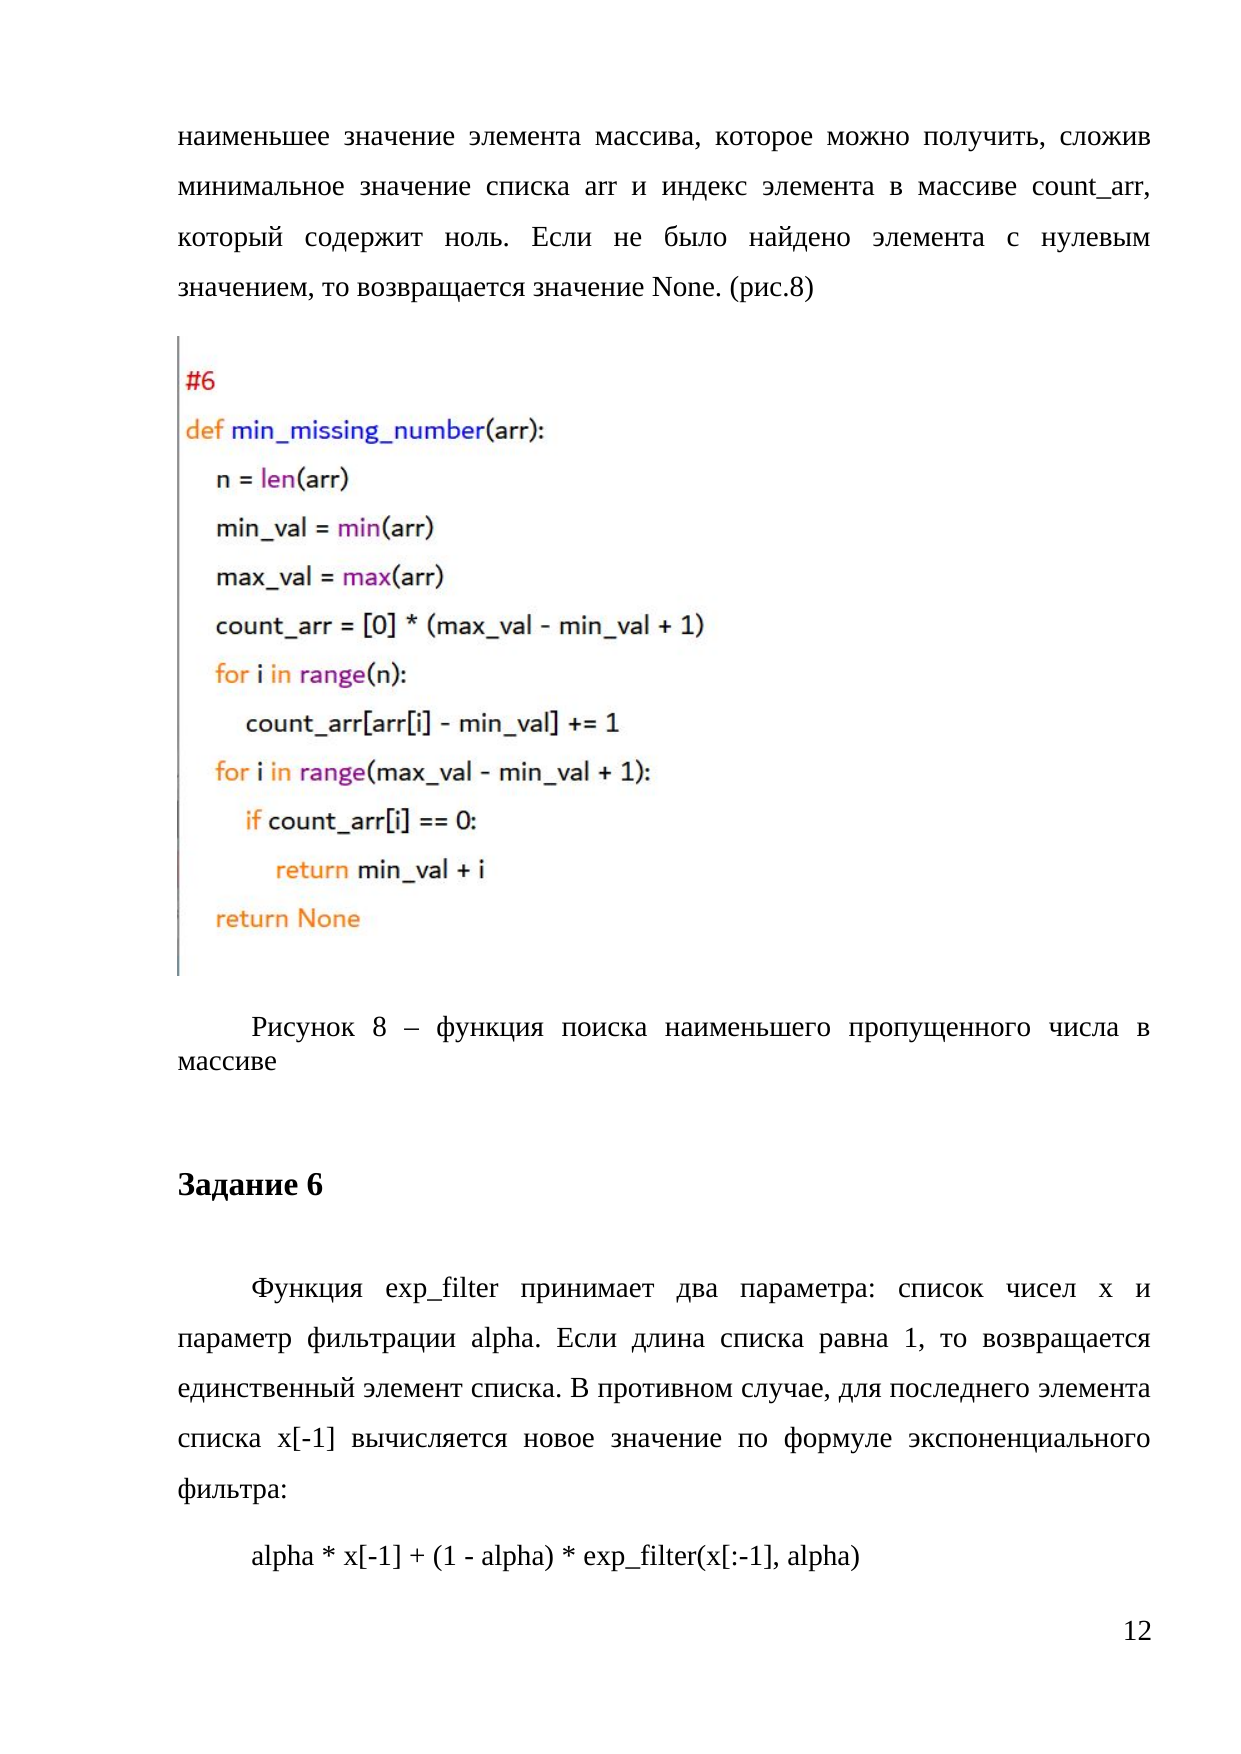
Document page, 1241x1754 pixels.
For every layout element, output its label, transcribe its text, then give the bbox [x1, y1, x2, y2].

text Функция exp_filter принимает два параметра: список чисел x и параметр фильтрации alpha. Если длина списка равна 1, то возвращается единственный элемент списка. В противном случае, для последнего элемента списка x[-1] вычисляется новое значение по формуле экспоненциального фильтра: [177, 1270, 1152, 1504]
picture [177, 336, 735, 976]
subtitle Задание 6 [177, 1164, 1152, 1203]
text Рисунок 8 – функция поиска наименьшего пропущенного числа в массиве [177, 1009, 1152, 1077]
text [177, 118, 1152, 303]
text alpha * x[-1] + (1 - alpha) * exp_filter(x[:-1], alpha) [177, 1538, 1152, 1571]
